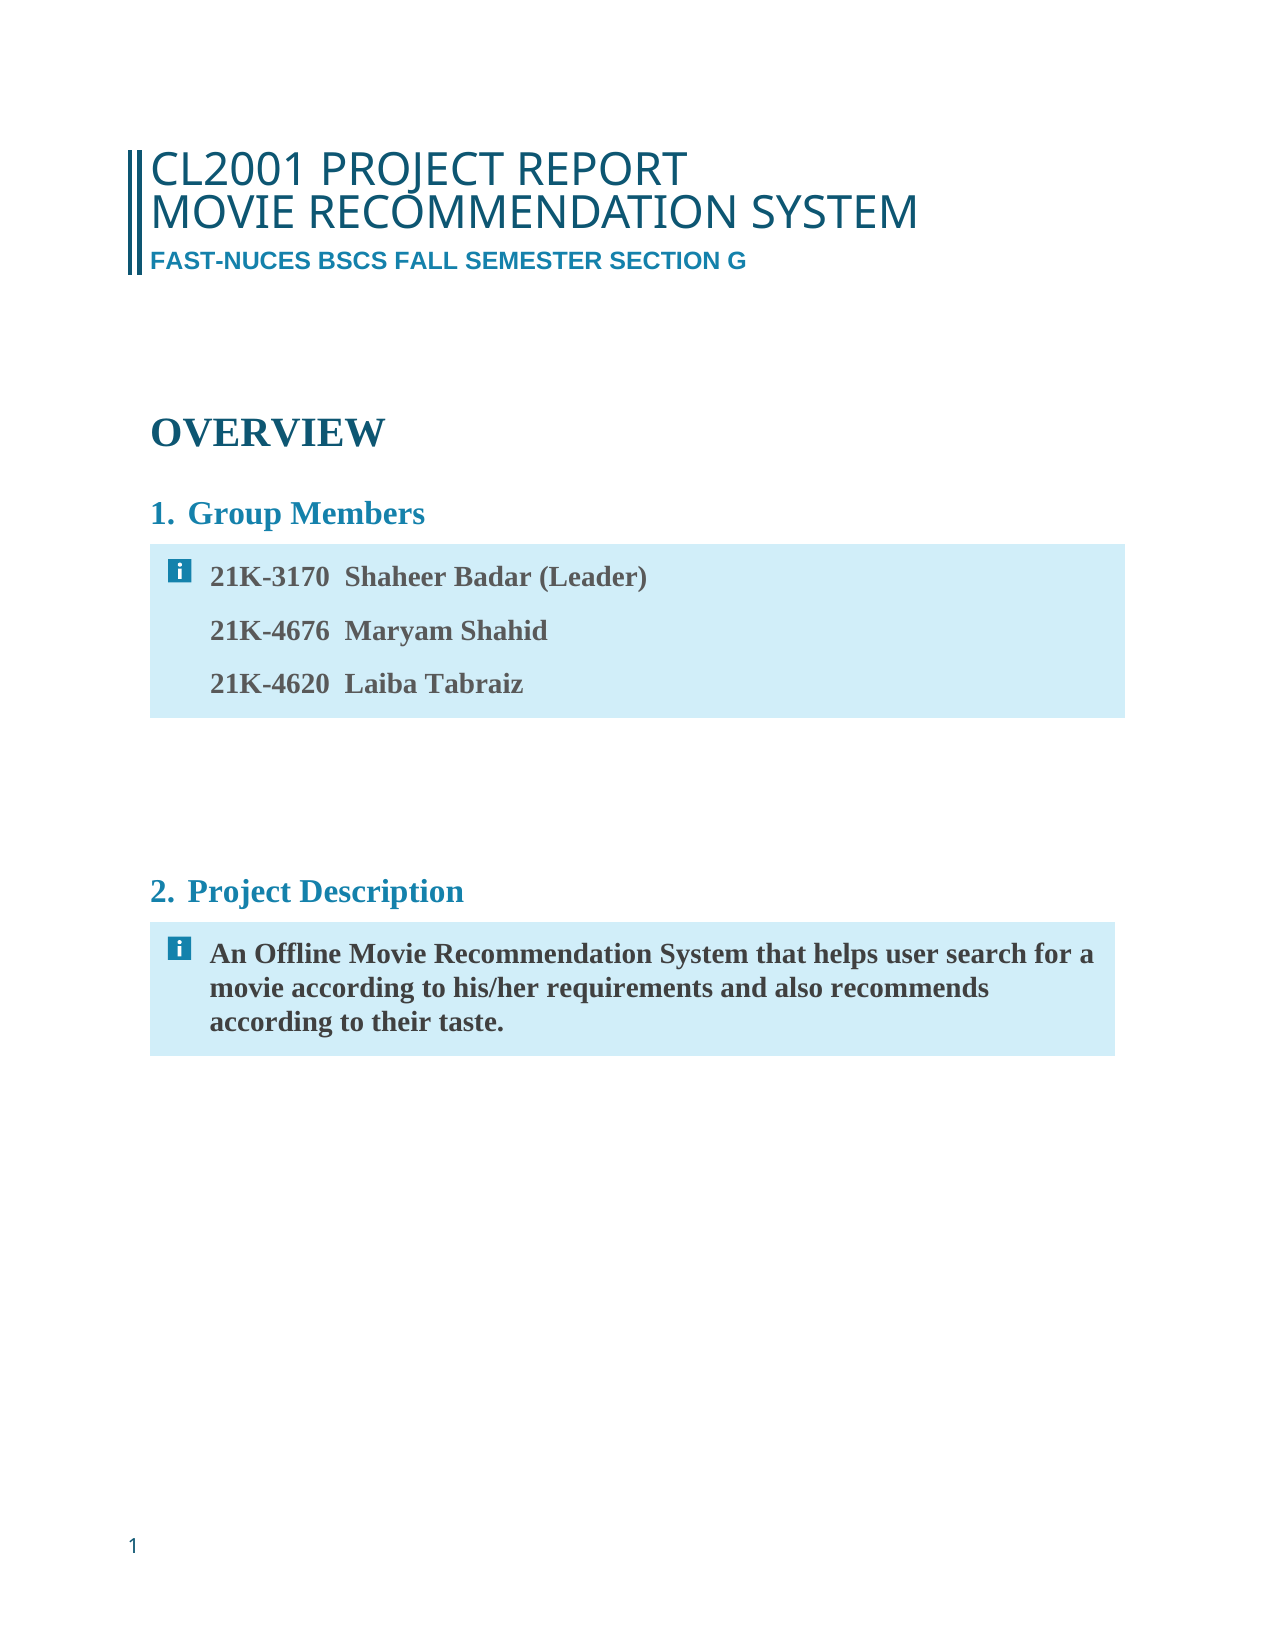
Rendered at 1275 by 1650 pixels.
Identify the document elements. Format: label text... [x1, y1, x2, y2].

table_header [150, 922, 209, 1056]
subtitle Project Description [150, 871, 1125, 909]
title CL2001 PROJECT REPORT Movie recommendation system [150, 150, 1125, 237]
table_header [150, 544, 210, 718]
table_header 21K-3170 Shaheer Badar (Leader) 21K-4676 Maryam Shahid 21K-4620 Laiba Tabraiz [210, 544, 1125, 718]
subtitle Group Members [150, 493, 1125, 532]
table_header An Offline Movie Recommendation System that helps user search for a movie according to his/her requirements and also recommends according to their taste. [209, 922, 1115, 1056]
subtitle FAST-NUCES BSCS FALL SEMESTER SECTION G [142, 246, 1125, 275]
